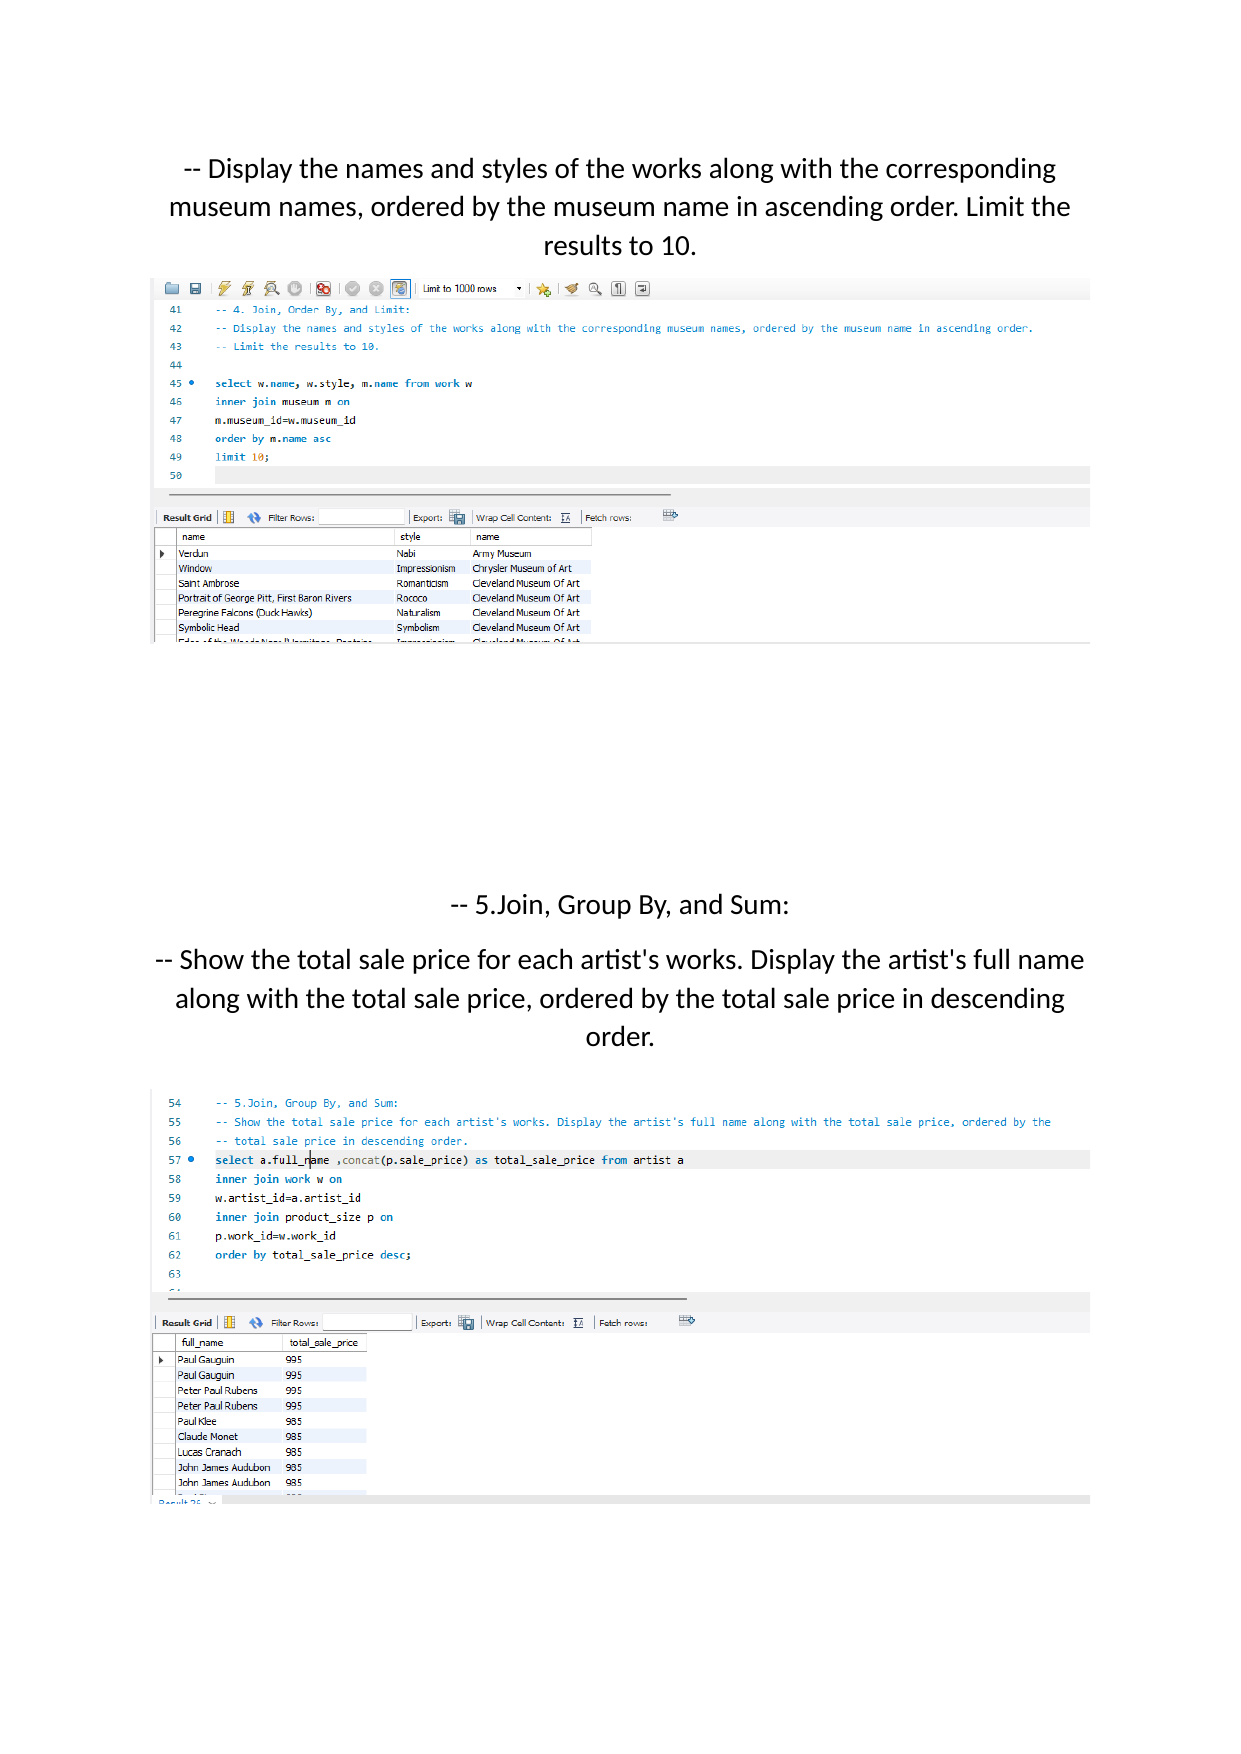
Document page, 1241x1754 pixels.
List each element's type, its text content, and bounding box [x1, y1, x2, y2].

picture [150, 1089, 1091, 1504]
text -- Display the names and styles of the works along with the corresponding museum names, ordered by the museum name in ascending order. Limit the results to 10. [150, 150, 1090, 262]
text -- 5.Join, Group By, and Sum: [150, 886, 1090, 922]
text -- Show the total sale price for each artist's works. Display the artist's full name along with the total sale price, ordered by the total sale price in descending order. [150, 941, 1090, 1054]
picture [150, 278, 1091, 644]
